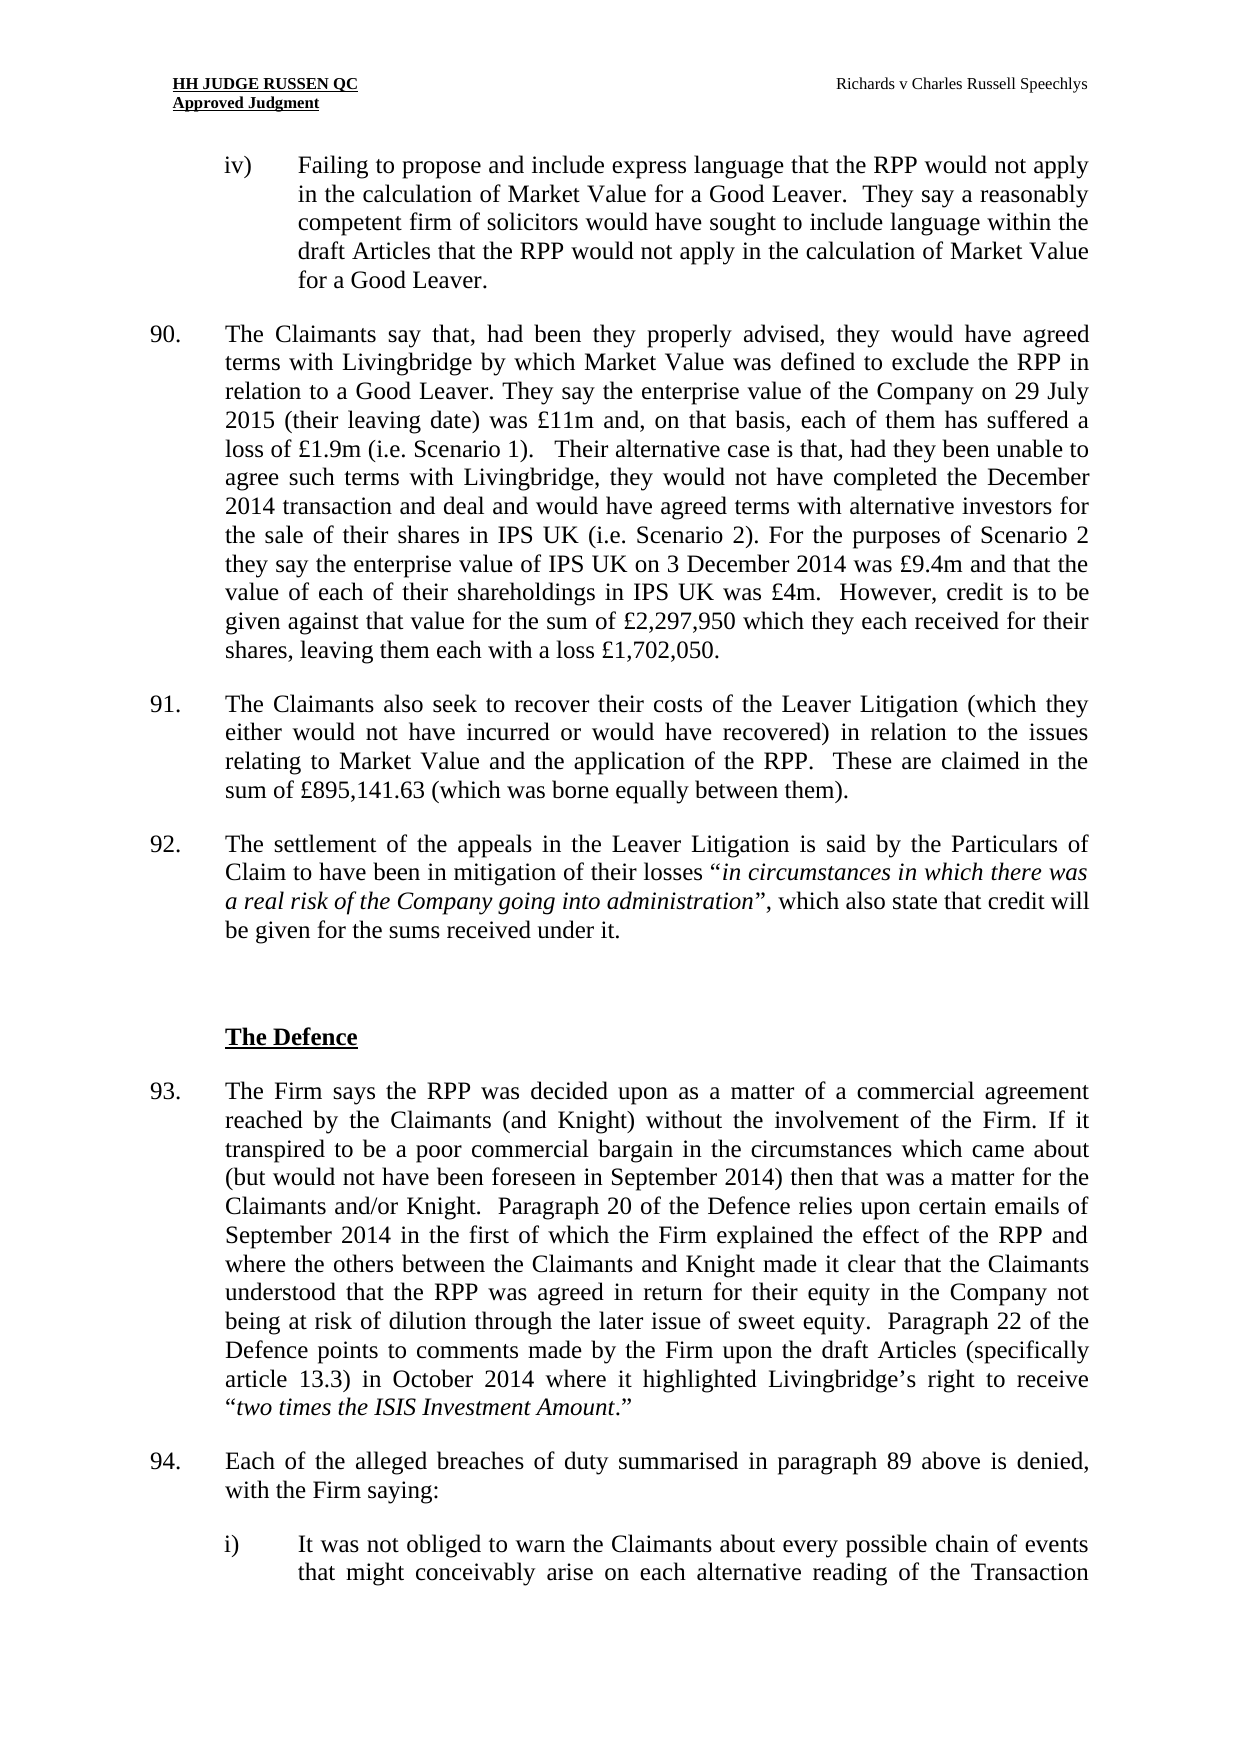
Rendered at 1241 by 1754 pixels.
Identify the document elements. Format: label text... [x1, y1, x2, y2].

text Failing to propose and include express language that the RPP would not apply in the calculation of Market Value for a Good Leaver. They say a reasonably competent firm of solicitors would have sought to include language within the draft Articles that the RPP would not apply in the calculation of Market Value for a Good Leaver. [224, 150, 1090, 294]
text The Claimants say that, had been they properly advised, they would have agreed terms with Livingbridge by which Market Value was defined to exclude the RPP in relation to a Good Leaver. They say the enterprise value of the Company on 29 July 2015 (their leaving date) was £11m and, on that basis, each of them has suffered a loss of £1.9m (i.e. Scenario 1). Their alternative case is that, had they been unable to agree such terms with Livingbridge, they would not have completed the December 2014 transaction and deal and would have agreed terms with alternative investors for the sale of their shares in IPS UK (i.e. Scenario 2). For the purposes of Scenario 2 they say the enterprise value of IPS UK on 3 December 2014 was £9.4m and that the value of each of their shareholdings in IPS UK was £4m. However, credit is to be given against that value for the sum of £2,297,950 which they each received for their shares, leaving them each with a loss £1,702,050. [150, 319, 1090, 664]
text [224, 1529, 1090, 1586]
text Each of the alleged breaches of duty summarised in paragraph 89 above is denied, with the Firm saying: [150, 1446, 1090, 1504]
text The Claimants also seek to recover their costs of the Leaver Litigation (which they either would not have incurred or would have recovered) in relation to the issues relating to Market Value and the application of the RPP. These are claimed in the sum of £895,141.63 (which was borne equally between them). [150, 689, 1090, 804]
text The settlement of the appeals in the Leaver Litigation is said by the Particulars of Claim to have been in mitigation of their losses “in circumstances in which there was a real risk of the Company going into administration”, which also state that credit will be given for the sums received under it. [150, 829, 1090, 944]
text The Firm says the RPP was decided upon as a matter of a commercial agreement reached by the Claimants (and Knight) without the involvement of the Firm. If it transpired to be a poor commercial bargain in the circumstances which came about (but would not have been foreseen in September 2014) then that was a matter for the Claimants and/or Knight. Paragraph 20 of the Defence relies upon certain emails of September 2014 in the first of which the Firm explained the effect of the RPP and where the others between the Claimants and Knight made it clear that the Claimants understood that the RPP was agreed in return for their equity in the Company not being at risk of dilution through the later issue of sweet equity. Paragraph 22 of the Defence points to comments made by the Firm upon the draft Articles (specifically article 13.3) in October 2014 where it highlighted Livingbridge’s right to receive “two times the ISIS Investment Amount.” [150, 1076, 1090, 1421]
list The Defence [225, 1022, 1090, 1051]
